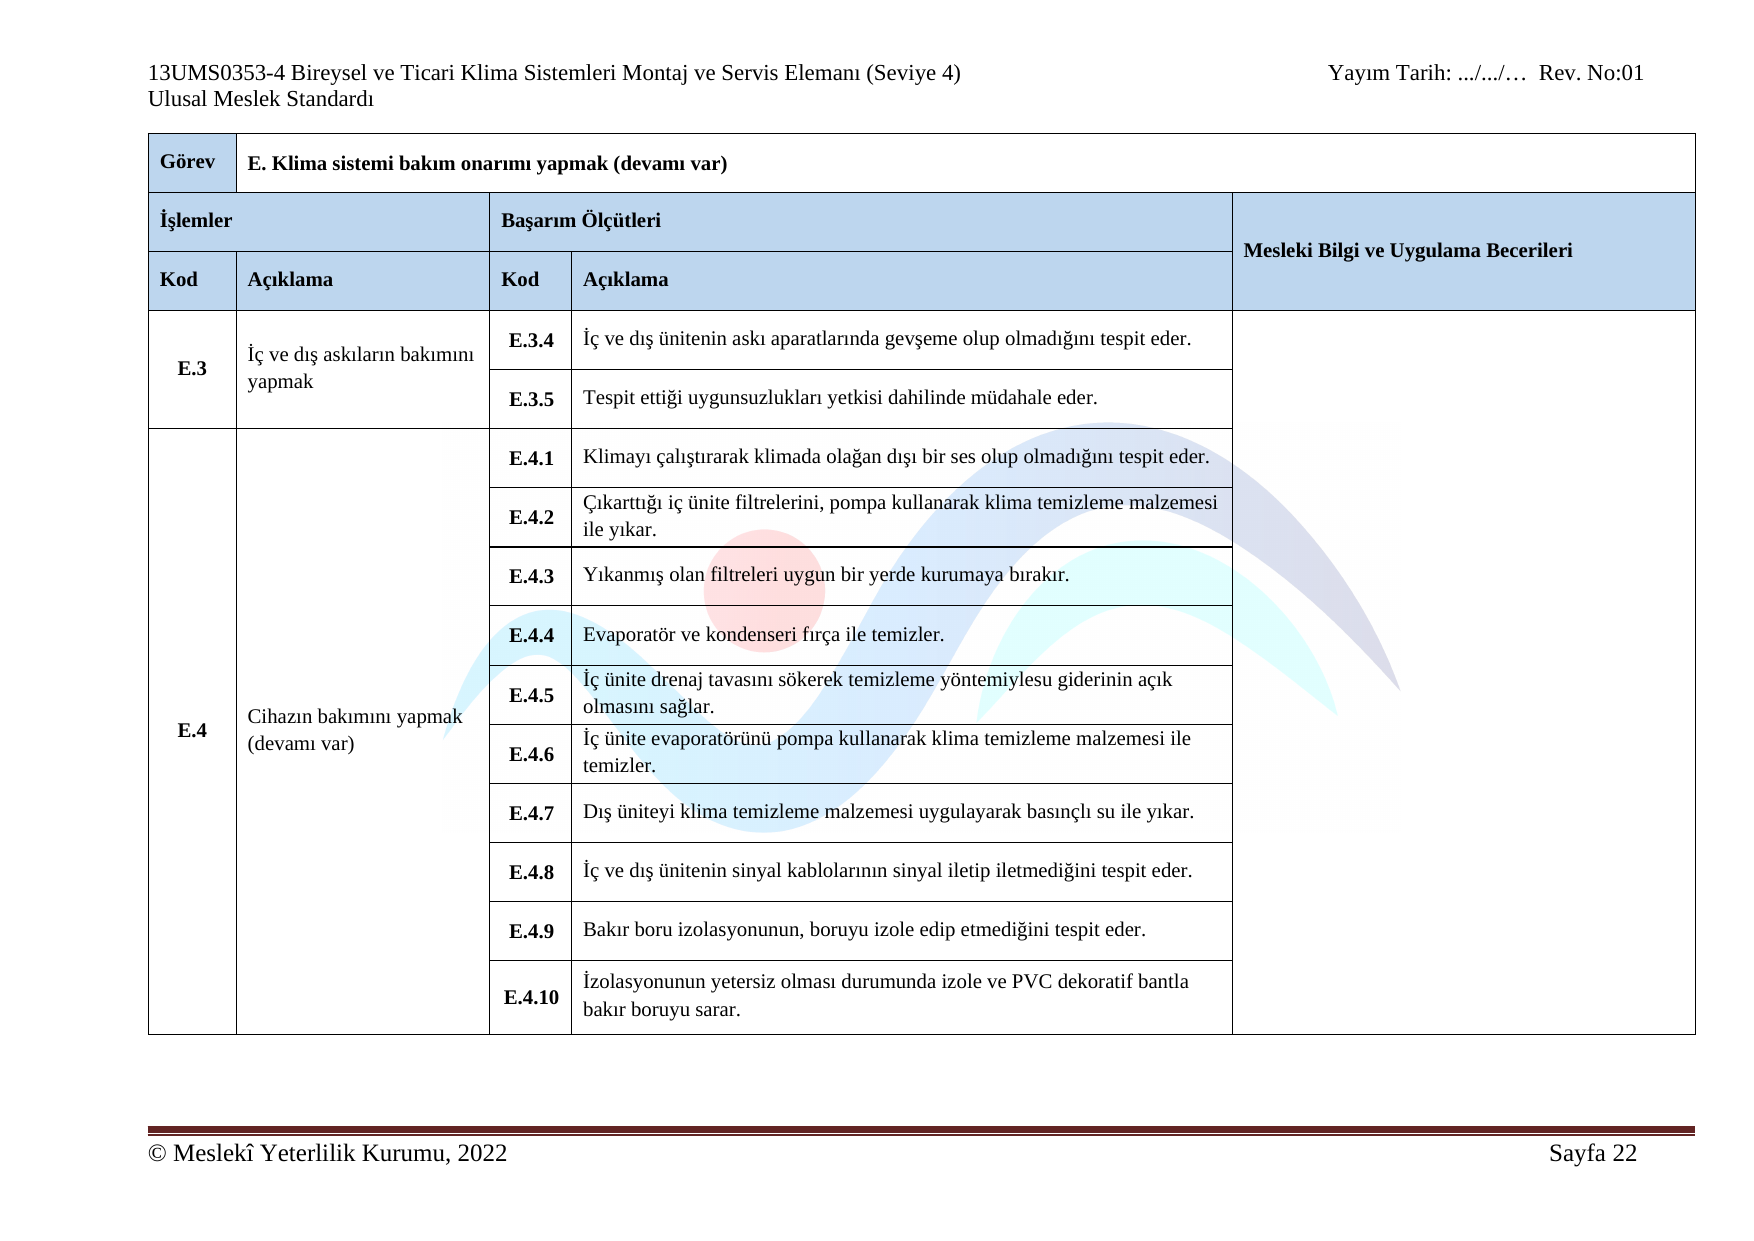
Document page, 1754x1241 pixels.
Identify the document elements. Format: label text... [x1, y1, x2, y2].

table_cell E.4.4 [490, 606, 571, 664]
table_cell E.3 [149, 311, 236, 428]
table_cell E.4.5 [490, 666, 571, 723]
table_cell Evaporatör ve kondenseri fırça ile temizler. [572, 606, 1232, 664]
table_cell E.4 [149, 429, 236, 1034]
table_cell Mesleki Bilgi ve Uygulama Becerileri [1233, 193, 1695, 310]
table_cell E.4.1 [490, 429, 571, 487]
table_cell Çıkarttığı iç ünite filtrelerini, pompa kullanarak klima temizleme malzemesi ile yıkar. [572, 488, 1232, 546]
table_cell E.3.5 [490, 370, 571, 428]
table_cell İç ve dış ünitenin askı aparatlarında gevşeme olup olmadığını tespit eder. [572, 311, 1232, 369]
table_cell İç ünite evaporatörünü pompa kullanarak klima temizleme malzemesi ile temizler. [572, 725, 1232, 783]
table_cell Açıklama [572, 252, 1232, 310]
table_cell Klimayı çalıştırarak klimada olağan dışı bir ses olup olmadığını tespit eder. [572, 429, 1232, 487]
table_cell Bakır boru izolasyonunun, boruyu izole edip etmediğini tespit eder. [572, 902, 1232, 960]
table_cell E.4.9 [490, 902, 571, 960]
table_cell Dış üniteyi klima temizleme malzemesi uygulayarak basınçlı su ile yıkar. [572, 784, 1232, 842]
table_cell Başarım Ölçütleri [490, 193, 1232, 251]
table_header Görev [149, 134, 236, 192]
table_cell Yıkanmış olan filtreleri uygun bir yerde kurumaya bırakır. [572, 548, 1232, 605]
table_cell Cihazın bakımını yapmak (devamı var) [237, 429, 489, 1034]
table_cell E.4.10 [490, 961, 571, 1034]
table_cell E.4.2 [490, 488, 571, 546]
table_cell İç ve dış askıların bakımını yapmak [237, 311, 489, 428]
table_cell İzolasyonunun yetersiz olması durumunda izole ve PVC dekoratif bantla bakır boruyu sarar. [572, 961, 1232, 1034]
table_cell E.4.3 [490, 548, 571, 605]
table_cell E.3.4 [490, 311, 571, 369]
table_cell [1233, 311, 1695, 1034]
table_cell Kod [490, 252, 571, 310]
table_cell İç ünite drenaj tavasını sökerek temizleme yöntemiylesu giderinin açık olmasını sağlar. [572, 666, 1232, 723]
table_cell Açıklama [237, 252, 489, 310]
table_cell İşlemler [149, 193, 489, 251]
table_cell Tespit ettiği uygunsuzlukları yetkisi dahilinde müdahale eder. [572, 370, 1232, 428]
table_cell E.4.8 [490, 843, 571, 901]
table_cell İç ve dış ünitenin sinyal kablolarının sinyal iletip iletmediğini tespit eder. [572, 843, 1232, 901]
table_header E. Klima sistemi bakım onarımı yapmak (devamı var) [237, 134, 1695, 192]
table_cell E.4.7 [490, 784, 571, 842]
table_cell E.4.6 [490, 725, 571, 783]
table_cell Kod [149, 252, 236, 310]
